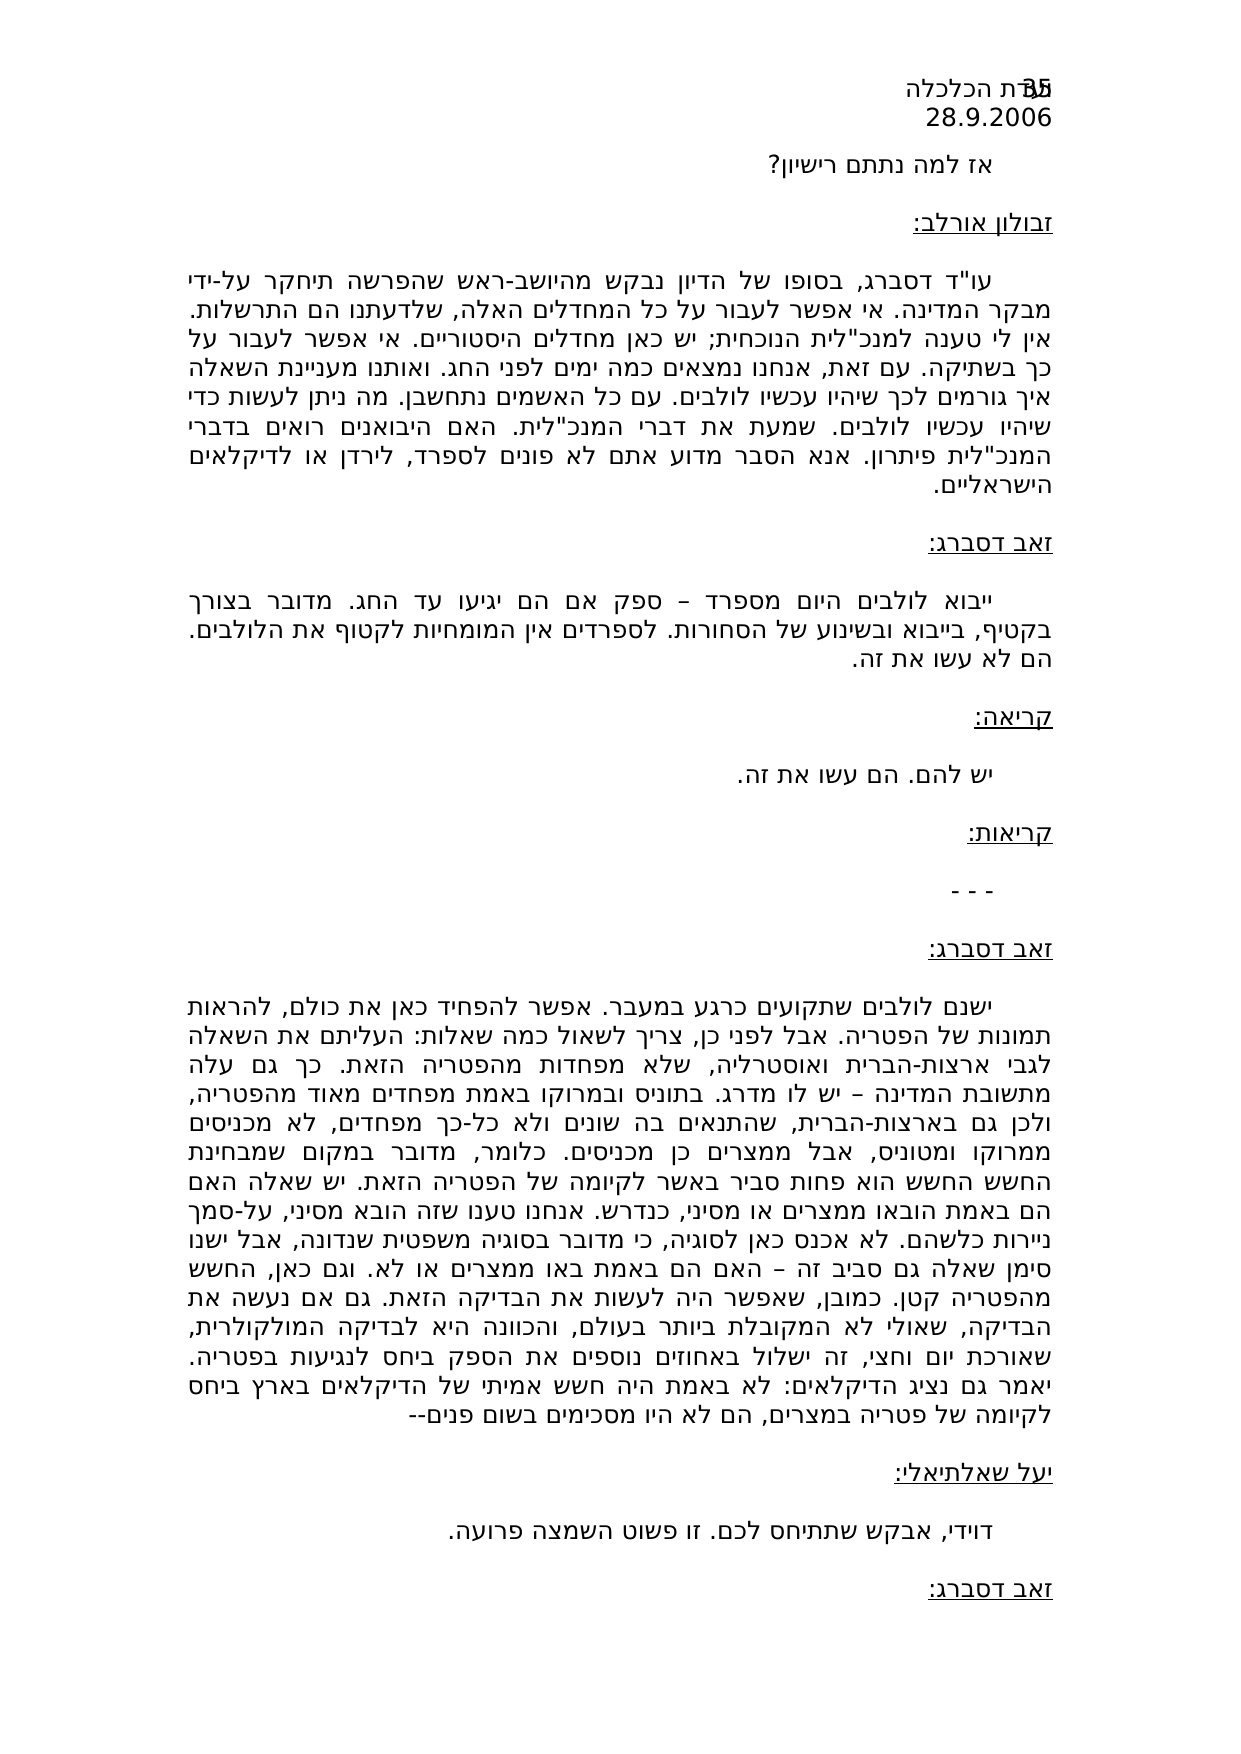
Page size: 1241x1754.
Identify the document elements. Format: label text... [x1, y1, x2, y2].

text ייבוא לולבים היום מספרד – ספק אם הם יגיעו עד החג. מדובר בצורך בקטיף, בייבוא ובשינוע של הסחורות. לספרדים אין המומחיות לקטוף את הלולבים. הם לא עשו את זה. [187, 586, 1053, 673]
text אז למה נתתם רישיון? [187, 150, 1053, 179]
text יש להם. הם עשו את זה. [187, 760, 1053, 789]
text זאב דסברג: [187, 1574, 1053, 1603]
text - - - [187, 876, 1053, 905]
text ישנם לולבים שתקועים כרגע במעבר. אפשר להפחיד כאן את כולם, להראות תמונות של הפטריה. אבל לפני כן, צריך לשאול כמה שאלות: העליתם את השאלה לגבי ארצות-הברית ואוסטרליה, שלא מפחדות מהפטריה הזאת. כך גם עלה מתשובת המדינה – יש לו מדרג. בתוניס ובמרוקו באמת מפחדים מאוד מהפטריה, ולכן גם בארצות-הברית, שהתנאים בה שונים ולא כל-כך מפחדים, לא מכניסים ממרוקו ומטוניס, אבל ממצרים כן מכניסים. כלומר, מדובר במקום שמבחינת החשש החשש הוא פחות סביר באשר לקיומה של הפטריה הזאת. יש שאלה האם הם באמת הובאו ממצרים או מסיני, כנדרש. אנחנו טענו שזה הובא מסיני, על-סמך ניירות כלשהם. לא אכנס כאן לסוגיה, כי מדובר בסוגיה משפטית שנדונה, אבל ישנו סימן שאלה גם סביב זה – האם הם באמת באו ממצרים או לא. וגם כאן, החשש מהפטריה קטן. כמובן, שאפשר היה לעשות את הבדיקה הזאת. גם אם נעשה את הבדיקה, שאולי לא המקובלת ביותר בעולם, והכוונה היא לבדיקה המולקולרית, שאורכת יום וחצי, זה ישלול באחוזים נוספים את הספק ביחס לנגיעות בפטריה. יאמר גם נציג הדיקלאים: לא באמת היה חשש אמיתי של הדיקלאים בארץ ביחס לקיומה של פטריה במצרים, הם לא היו מסכימים בשום פנים-- [187, 992, 1053, 1429]
text קריאה: [187, 702, 1053, 731]
text זבולון אורלב: [187, 208, 1053, 237]
text זאב דסברג: [187, 528, 1053, 557]
text דוידי, אבקש שתתיחס לכם. זו פשוט השמצה פרועה. [187, 1516, 1053, 1545]
text זאב דסברג: [187, 934, 1053, 963]
text קריאות: [187, 818, 1053, 847]
text יעל שאלתיאלי: [187, 1458, 1053, 1487]
text עו"ד דסברג, בסופו של הדיון נבקש מהיושב-ראש שהפרשה תיחקר על-ידי מבקר המדינה. אי אפשר לעבור על כל המחדלים האלה, שלדעתנו הם התרשלות. אין לי טענה למנכ"לית הנוכחית; יש כאן מחדלים היסטוריים. אי אפשר לעבור על כך בשתיקה. עם זאת, אנחנו נמצאים כמה ימים לפני החג. ואותנו מעניינת השאלה איך גורמים לכך שיהיו עכשיו לולבים. עם כל האשמים נתחשבן. מה ניתן לעשות כדי שיהיו עכשיו לולבים. שמעת את דברי המנכ"לית. האם היבואנים רואים בדברי המנכ"לית פיתרון. אנא הסבר מדוע אתם לא פונים לספרד, לירדן או לדיקלאים הישראליים. [187, 266, 1053, 499]
